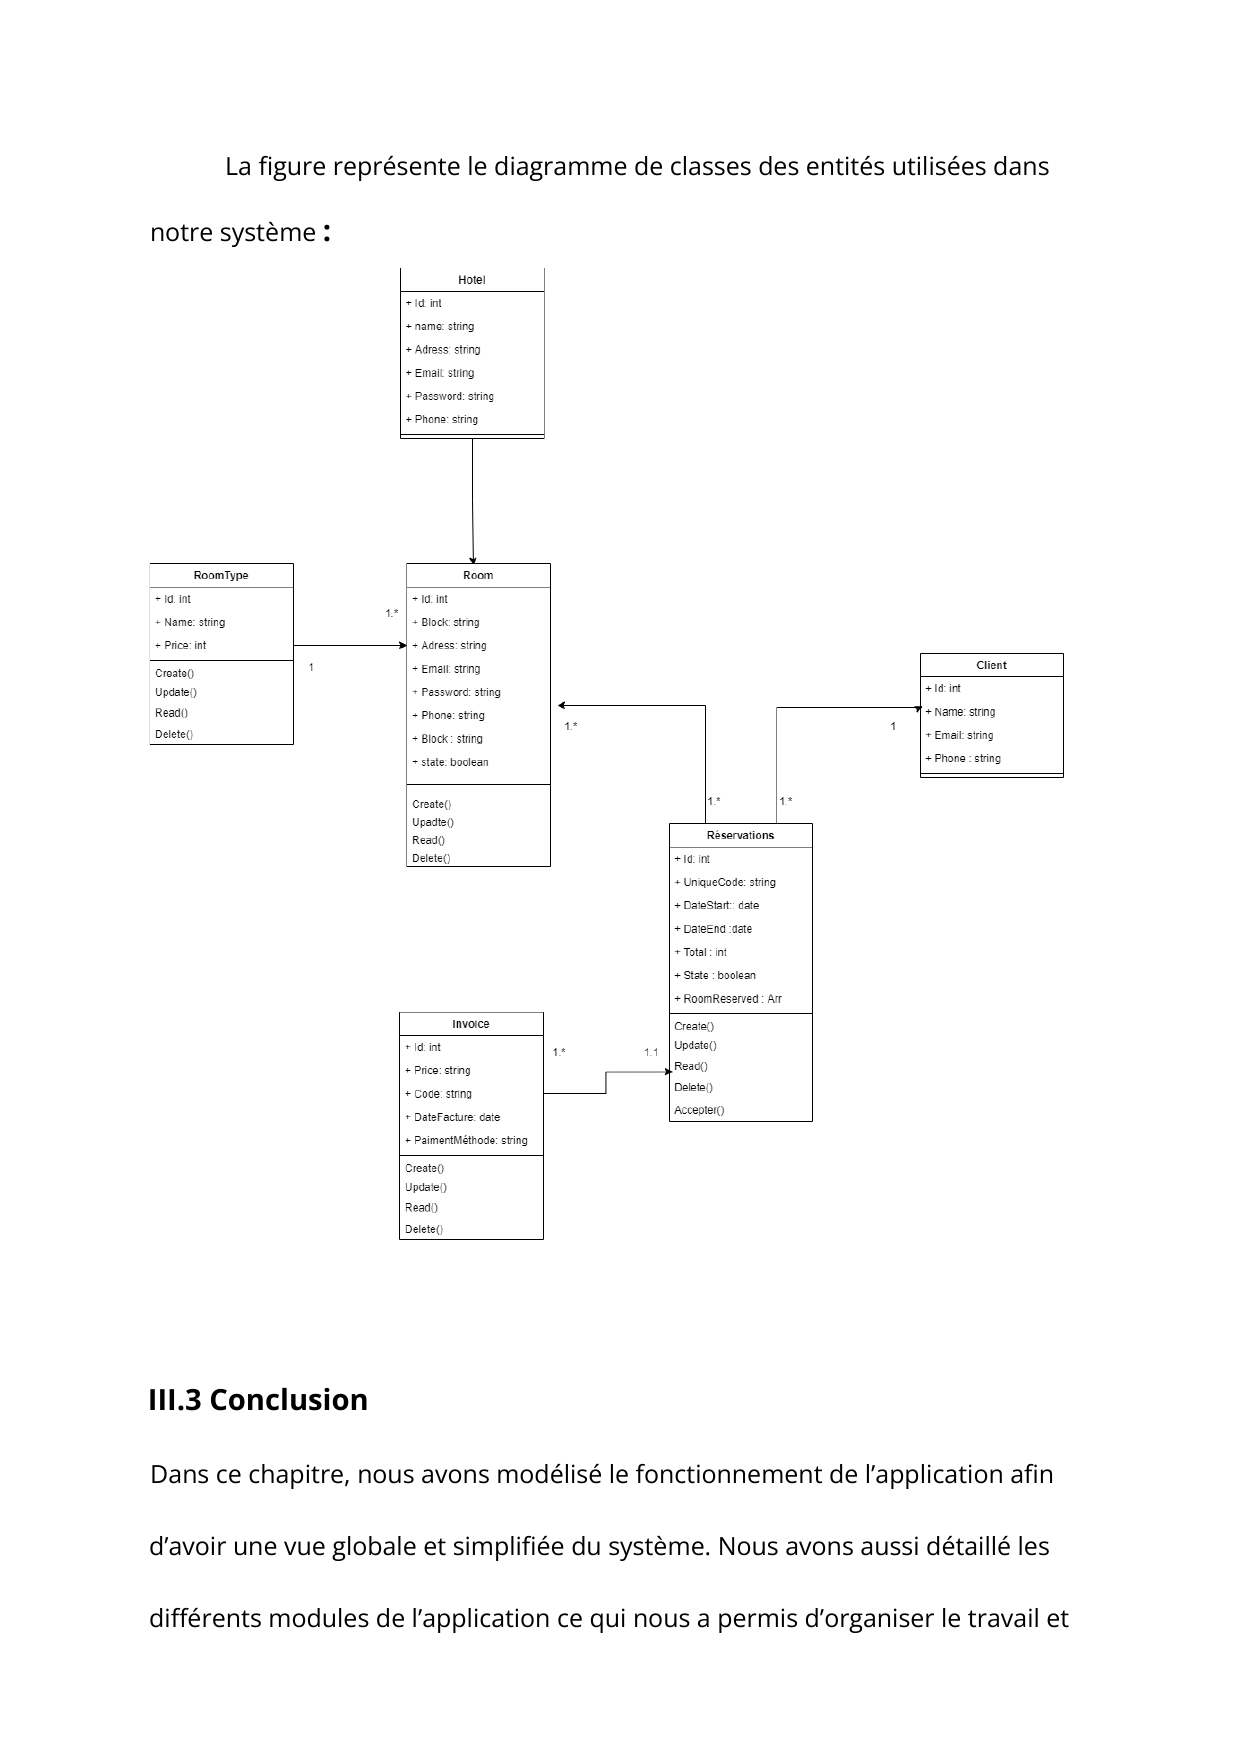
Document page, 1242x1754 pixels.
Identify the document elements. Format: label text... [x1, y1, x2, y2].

picture [149, 268, 1095, 1281]
text La figure représente le diagramme de classes des entités utilisées dans notre système : [150, 148, 1052, 268]
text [149, 1457, 1072, 1634]
text III.3 Conclusion [148, 1379, 1094, 1419]
